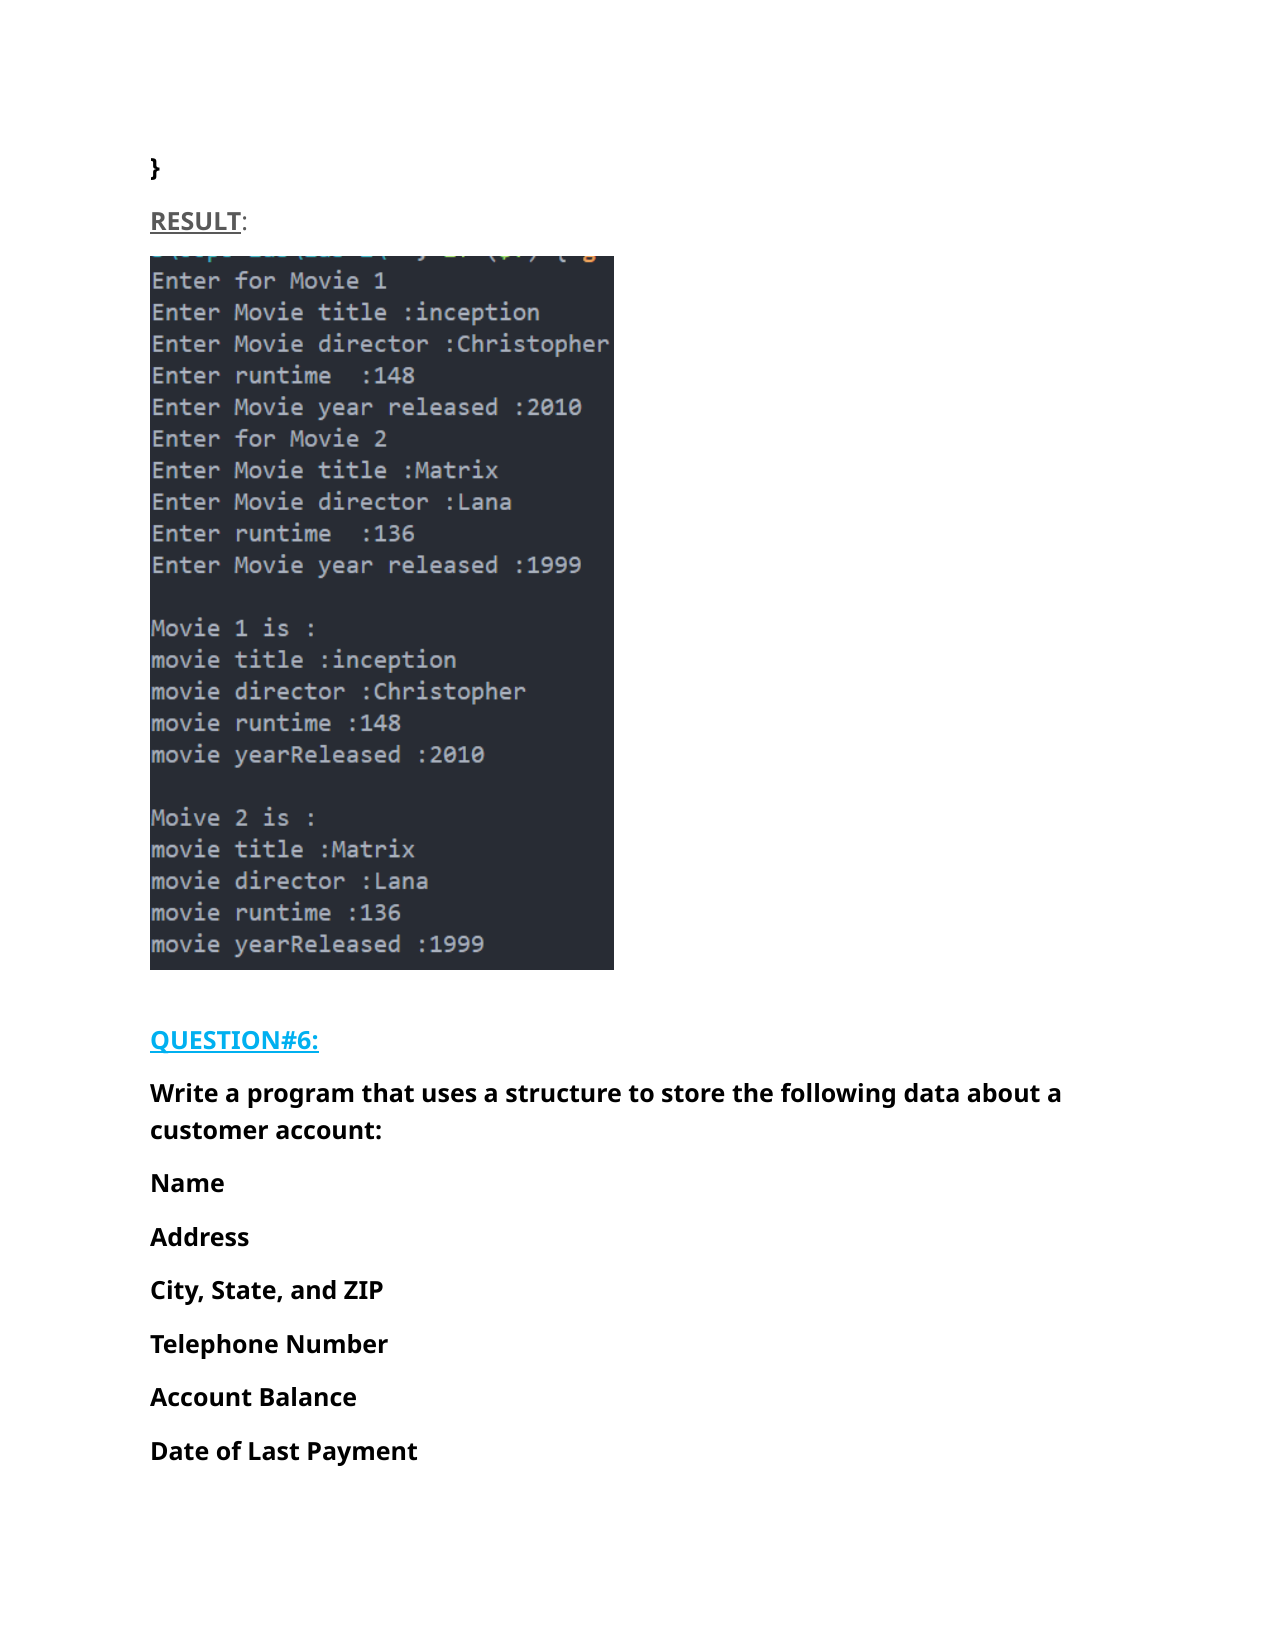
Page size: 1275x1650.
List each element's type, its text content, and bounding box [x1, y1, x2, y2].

text Write a program that uses a structure to store the following data about a customer account: [150, 1076, 1125, 1147]
text Address [150, 1219, 1125, 1253]
text Date of Last Payment [150, 1433, 1125, 1467]
text QUESTION#6: [150, 1022, 1125, 1056]
text Name [150, 1166, 1125, 1200]
text Telephone Number [150, 1326, 1125, 1360]
text } [150, 150, 1125, 184]
text Account Balance [150, 1380, 1125, 1414]
text City, State, and ZIP [150, 1273, 1125, 1307]
picture [150, 256, 614, 970]
text RESULT: [150, 203, 1125, 237]
